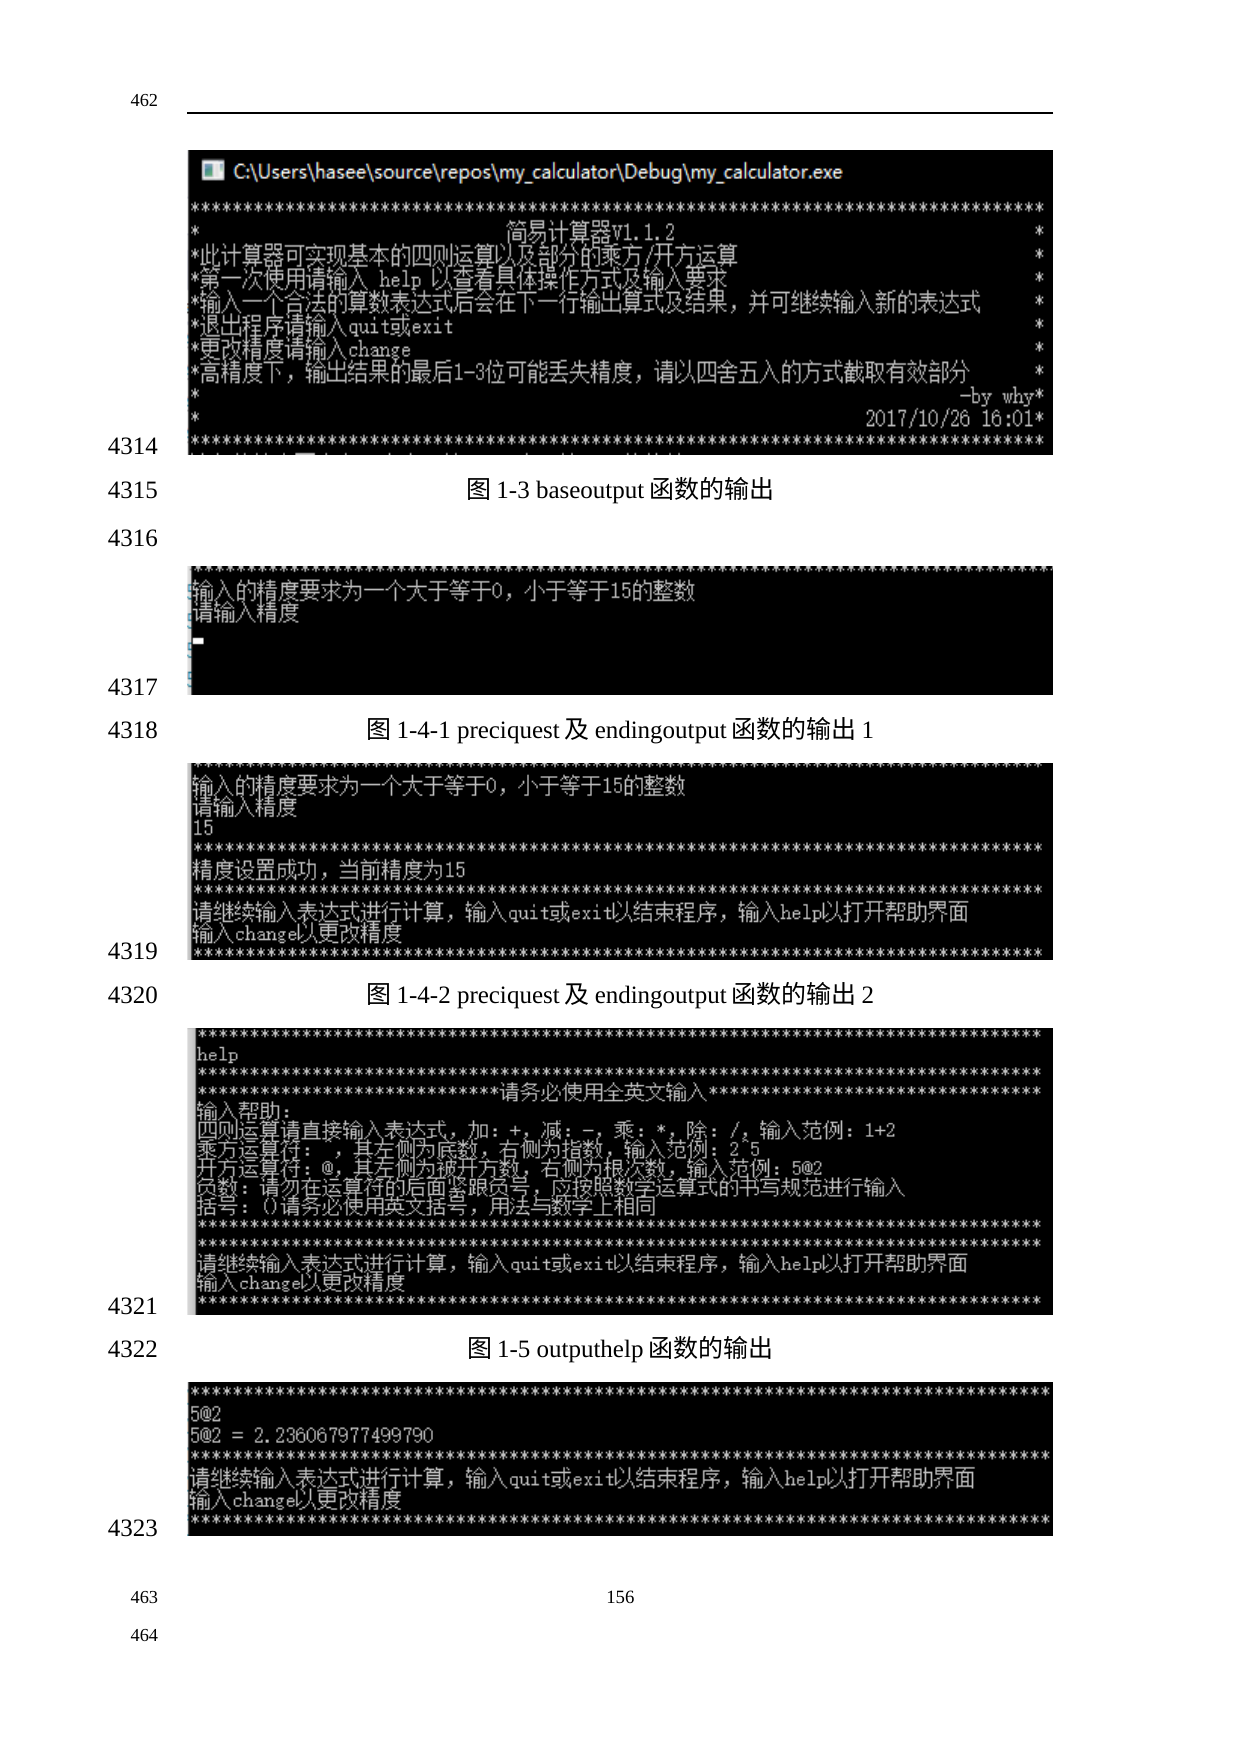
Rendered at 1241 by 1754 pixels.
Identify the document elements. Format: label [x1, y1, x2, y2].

picture [187, 1028, 1053, 1315]
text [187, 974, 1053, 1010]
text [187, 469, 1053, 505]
picture [187, 566, 1053, 695]
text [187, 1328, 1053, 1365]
picture [187, 763, 1053, 960]
picture [187, 1382, 1053, 1536]
picture [187, 150, 1053, 455]
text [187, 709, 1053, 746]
